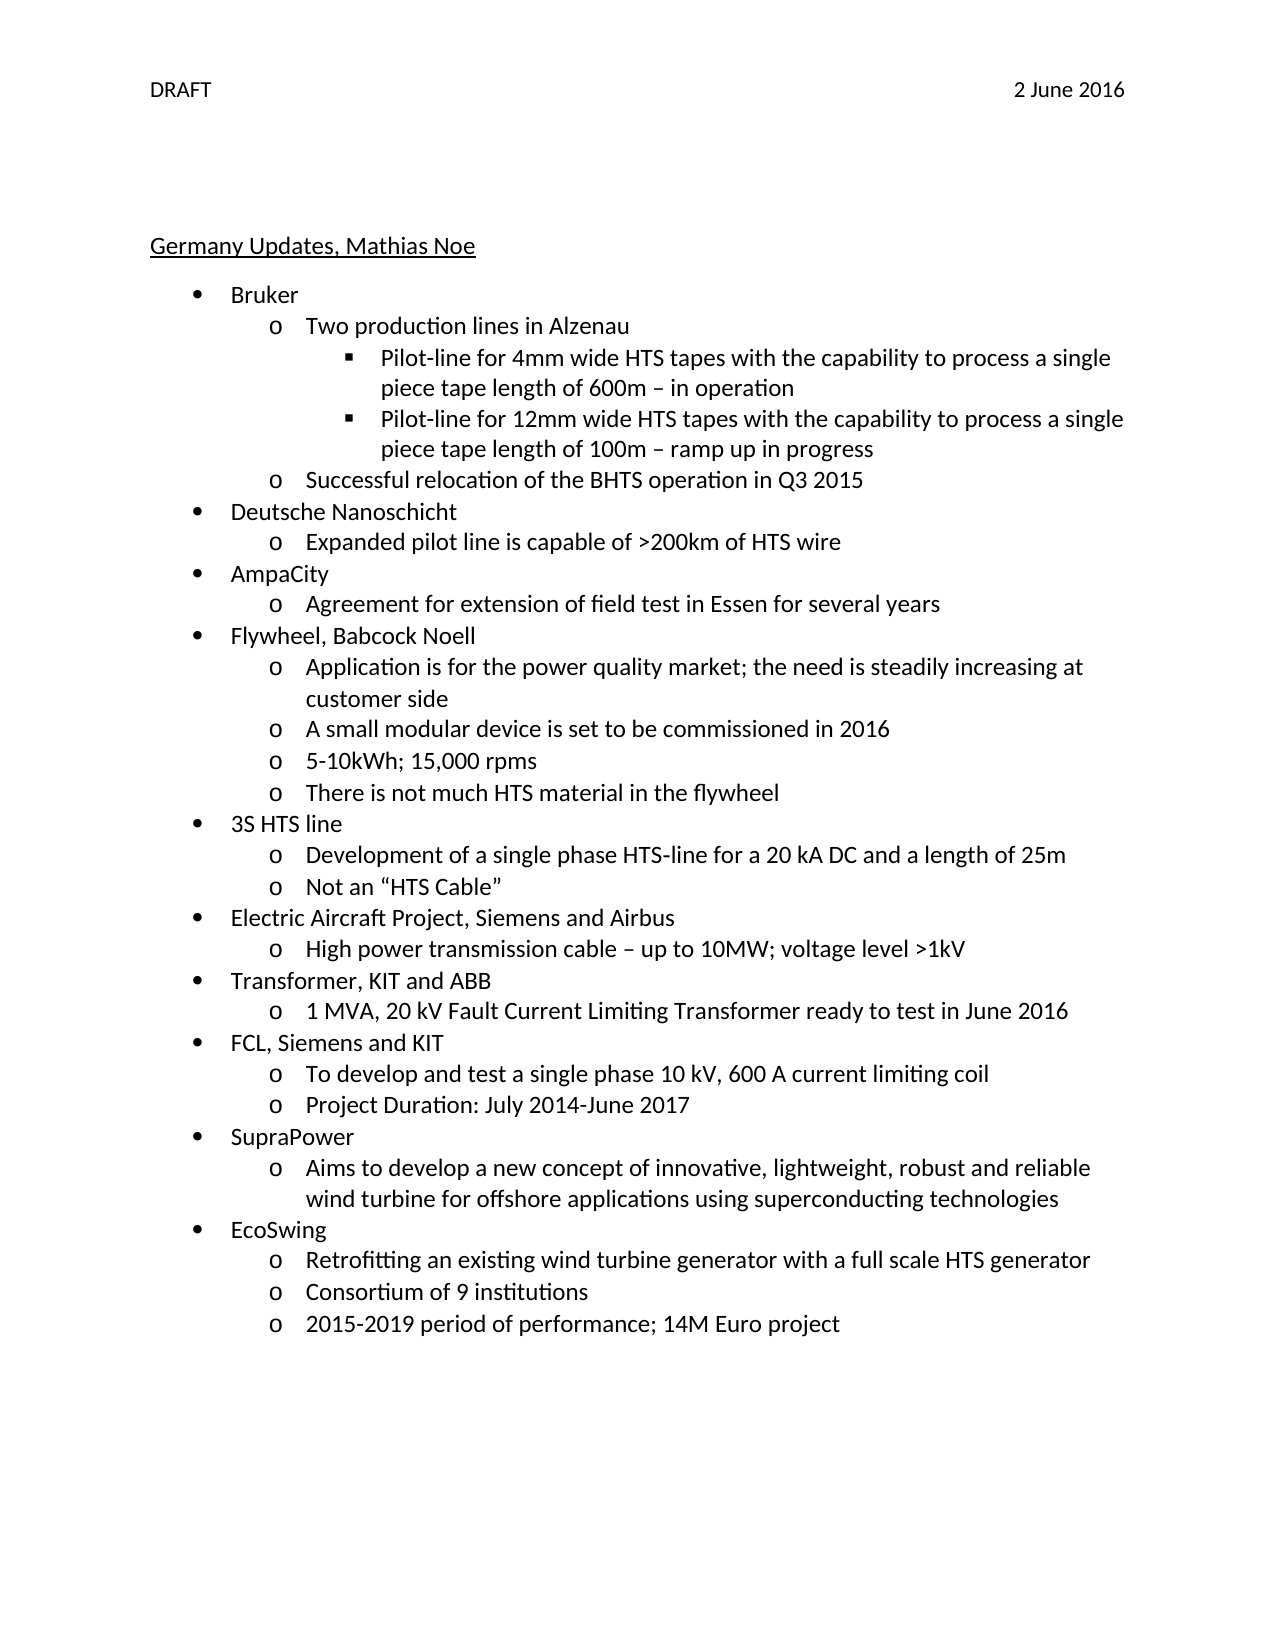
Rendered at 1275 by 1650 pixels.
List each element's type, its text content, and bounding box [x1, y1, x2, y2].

list Project Duration: July 2014-June 2017 [268, 1089, 1125, 1121]
list Pilot-line for 12mm wide HTS tapes with the capability to process a single piece tape length of 100m – ramp up in progress [343, 403, 1125, 464]
text Germany Updates, Mathias Noe [150, 230, 1125, 261]
list Development of a single phase HTS‐line for a 20 kA DC and a length of 25m [268, 839, 1125, 871]
list Two production lines in Alzenau [268, 310, 1125, 342]
list 3S HTS line [193, 808, 1125, 839]
list 2015-2019 period of performance; 14M Euro project [268, 1308, 1125, 1340]
list EcoSwing [193, 1214, 1125, 1244]
list Deutsche Nanoschicht [193, 496, 1125, 526]
list To develop and test a single phase 10 kV, 600 A current limiting coil [268, 1058, 1125, 1089]
list High power transmission cable – up to 10MW; voltage level >1kV [268, 933, 1125, 965]
list Flywheel, Babcock Noell [193, 620, 1125, 651]
list Consortium of 9 institutions [268, 1276, 1125, 1308]
list Electric Aircraft Project, Siemens and Airbus [193, 903, 1125, 933]
list FCL, Siemens and KIT [193, 1027, 1125, 1058]
list SupraPower [193, 1121, 1125, 1152]
list Application is for the power quality market; the need is steadily increasing at customer side [268, 651, 1125, 713]
list Aims to develop a new concept of innovative, lightweight, robust and reliable wind turbine for offshore applications using superconducting technologies [268, 1152, 1125, 1214]
list Transformer, KIT and ABB [193, 965, 1125, 995]
list Bruker [193, 280, 1125, 310]
list AmpaCity [193, 558, 1125, 589]
list Expanded pilot line is capable of >200km of HTS wire [268, 526, 1125, 558]
list A small modular device is set to be commissioned in 2016 [268, 713, 1125, 745]
list 1 MVA, 20 kV Fault Current Limiting Transformer ready to test in June 2016 [268, 995, 1125, 1027]
list Successful relocation of the BHTS operation in Q3 2015 [268, 464, 1125, 496]
list Not an “HTS Cable” [268, 871, 1125, 903]
list Retrofitting an existing wind turbine generator with a full scale HTS generator [268, 1244, 1125, 1276]
list 5-10kWh; 15,000 rpms [268, 745, 1125, 777]
list Agreement for extension of field test in Essen for several years [268, 589, 1125, 620]
list There is not much HTS material in the flywheel [268, 777, 1125, 808]
list Pilot-line for 4mm wide HTS tapes with the capability to process a single piece tape length of 600m – in operation [343, 342, 1125, 403]
